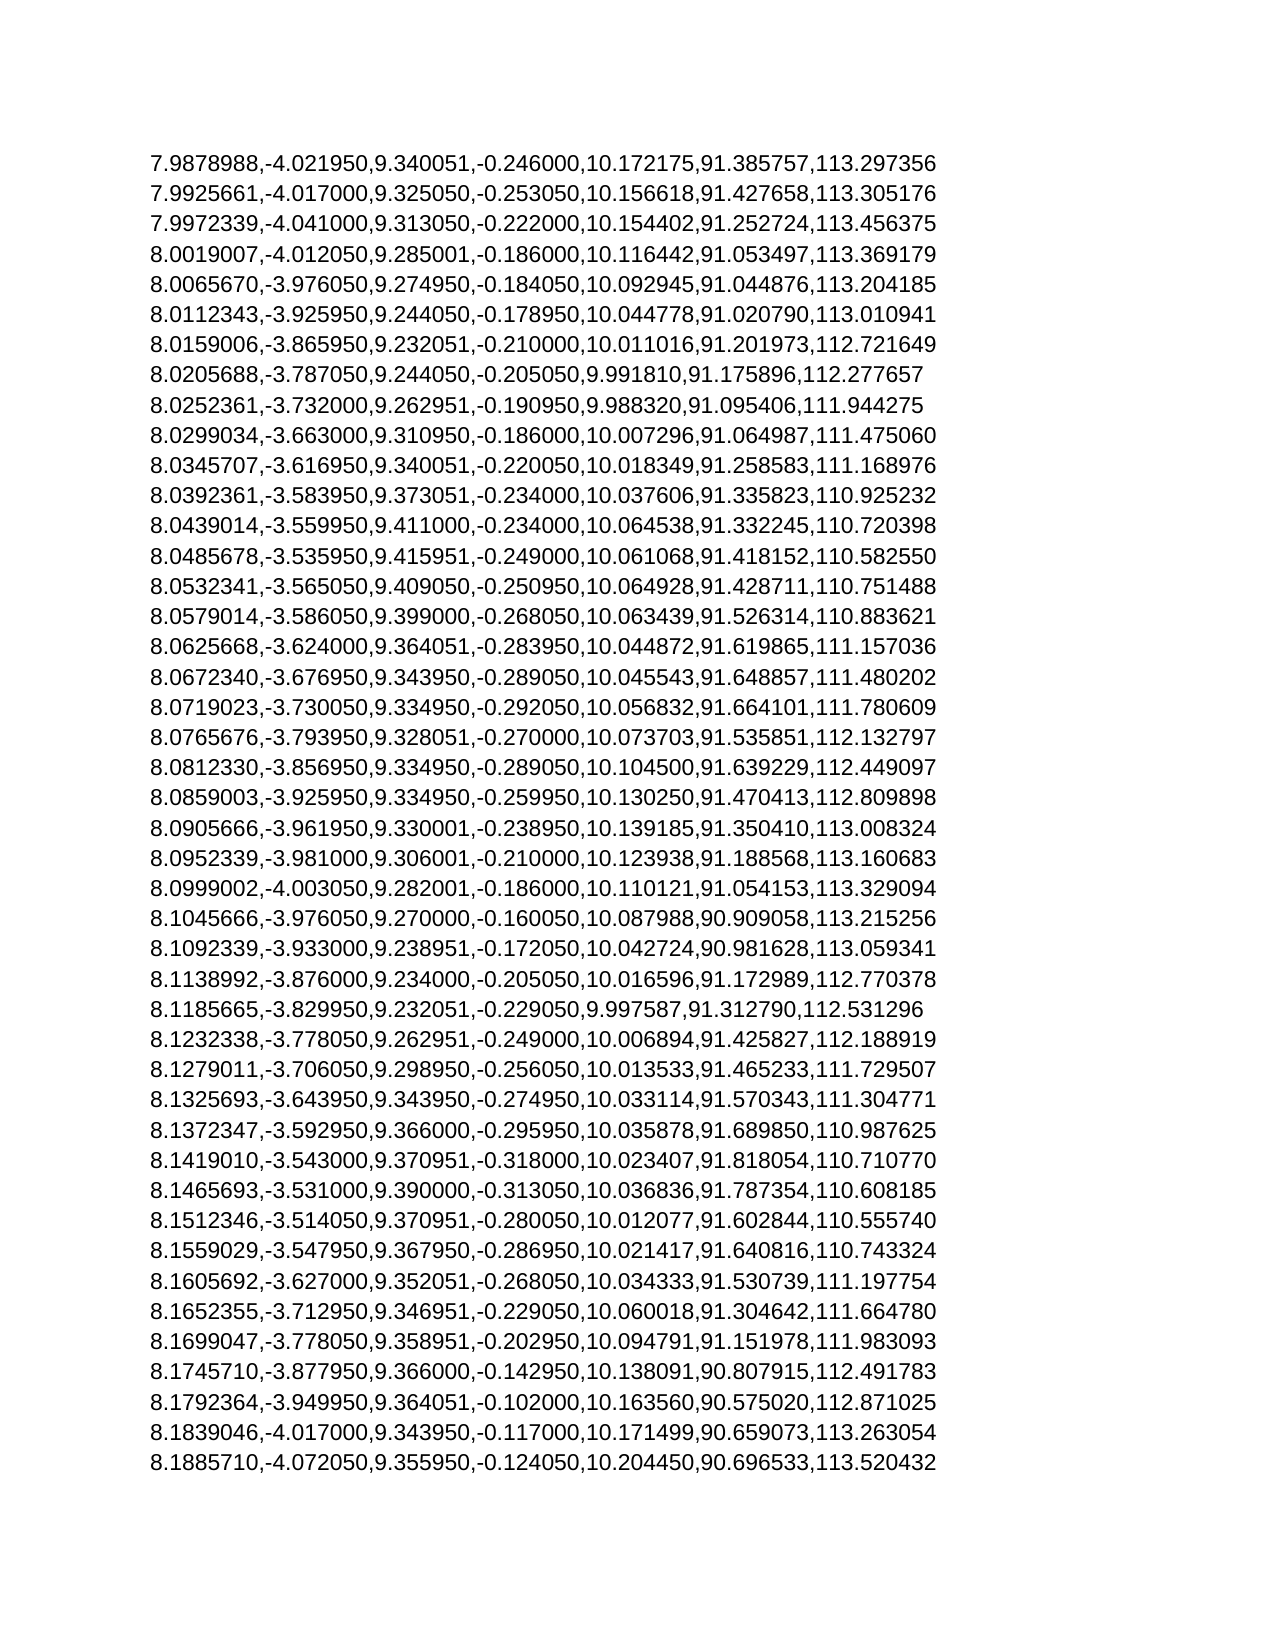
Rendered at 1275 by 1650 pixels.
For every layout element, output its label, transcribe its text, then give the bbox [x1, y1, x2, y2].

text 8.1559029,-3.547950,9.367950,-0.286950,10.021417,91.640816,110.743324 [150, 1237, 1125, 1264]
text 8.1512346,-3.514050,9.370951,-0.280050,10.012077,91.602844,110.555740 [150, 1207, 1125, 1234]
text 8.1699047,-3.778050,9.358951,-0.202950,10.094791,91.151978,111.983093 [150, 1328, 1125, 1354]
text 8.1232338,-3.778050,9.262951,-0.249000,10.006894,91.425827,112.188919 [150, 1026, 1125, 1052]
text 8.0719023,-3.730050,9.334950,-0.292050,10.056832,91.664101,111.780609 [150, 694, 1125, 720]
text 8.0345707,-3.616950,9.340051,-0.220050,10.018349,91.258583,111.168976 [150, 452, 1125, 478]
text 8.0672340,-3.676950,9.343950,-0.289050,10.045543,91.648857,111.480202 [150, 663, 1125, 690]
text 8.1839046,-4.017000,9.343950,-0.117000,10.171499,90.659073,113.263054 [150, 1419, 1125, 1445]
text 8.1465693,-3.531000,9.390000,-0.313050,10.036836,91.787354,110.608185 [150, 1177, 1125, 1203]
text 8.1045666,-3.976050,9.270000,-0.160050,10.087988,90.909058,113.215256 [150, 905, 1125, 932]
text 8.0952339,-3.981000,9.306001,-0.210000,10.123938,91.188568,113.160683 [150, 845, 1125, 871]
text 8.0532341,-3.565050,9.409050,-0.250950,10.064928,91.428711,110.751488 [150, 573, 1125, 599]
text 7.9878988,-4.021950,9.340051,-0.246000,10.172175,91.385757,113.297356 [150, 150, 1125, 176]
text 8.1138992,-3.876000,9.234000,-0.205050,10.016596,91.172989,112.770378 [150, 966, 1125, 992]
text 8.0905666,-3.961950,9.330001,-0.238950,10.139185,91.350410,113.008324 [150, 814, 1125, 841]
text 8.1325693,-3.643950,9.343950,-0.274950,10.033114,91.570343,111.304771 [150, 1086, 1125, 1113]
text 7.9972339,-4.041000,9.313050,-0.222000,10.154402,91.252724,113.456375 [150, 210, 1125, 237]
text 8.1092339,-3.933000,9.238951,-0.172050,10.042724,90.981628,113.059341 [150, 935, 1125, 962]
text 8.0485678,-3.535950,9.415951,-0.249000,10.061068,91.418152,110.582550 [150, 543, 1125, 569]
text 7.9925661,-4.017000,9.325050,-0.253050,10.156618,91.427658,113.305176 [150, 180, 1125, 207]
text 8.0159006,-3.865950,9.232051,-0.210000,10.011016,91.201973,112.721649 [150, 331, 1125, 358]
text 8.0765676,-3.793950,9.328051,-0.270000,10.073703,91.535851,112.132797 [150, 724, 1125, 750]
text 8.1372347,-3.592950,9.366000,-0.295950,10.035878,91.689850,110.987625 [150, 1117, 1125, 1143]
text 8.1279011,-3.706050,9.298950,-0.256050,10.013533,91.465233,111.729507 [150, 1056, 1125, 1083]
text 8.1792364,-3.949950,9.364051,-0.102000,10.163560,90.575020,112.871025 [150, 1388, 1125, 1415]
text 8.0579014,-3.586050,9.399000,-0.268050,10.063439,91.526314,110.883621 [150, 603, 1125, 629]
text 8.0252361,-3.732000,9.262951,-0.190950,9.988320,91.095406,111.944275 [150, 392, 1125, 418]
text 8.0299034,-3.663000,9.310950,-0.186000,10.007296,91.064987,111.475060 [150, 422, 1125, 448]
text 8.1885710,-4.072050,9.355950,-0.124050,10.204450,90.696533,113.520432 [150, 1449, 1125, 1475]
text 8.1185665,-3.829950,9.232051,-0.229050,9.997587,91.312790,112.531296 [150, 996, 1125, 1022]
text 8.0439014,-3.559950,9.411000,-0.234000,10.064538,91.332245,110.720398 [150, 512, 1125, 539]
text 8.0812330,-3.856950,9.334950,-0.289050,10.104500,91.639229,112.449097 [150, 754, 1125, 781]
text 8.1652355,-3.712950,9.346951,-0.229050,10.060018,91.304642,111.664780 [150, 1298, 1125, 1324]
text 8.1605692,-3.627000,9.352051,-0.268050,10.034333,91.530739,111.197754 [150, 1268, 1125, 1294]
text 8.1745710,-3.877950,9.366000,-0.142950,10.138091,90.807915,112.491783 [150, 1358, 1125, 1385]
text 8.0065670,-3.976050,9.274950,-0.184050,10.092945,91.044876,113.204185 [150, 271, 1125, 297]
text 8.0999002,-4.003050,9.282001,-0.186000,10.110121,91.054153,113.329094 [150, 875, 1125, 901]
text 8.0019007,-4.012050,9.285001,-0.186000,10.116442,91.053497,113.369179 [150, 241, 1125, 267]
text 8.0112343,-3.925950,9.244050,-0.178950,10.044778,91.020790,113.010941 [150, 301, 1125, 327]
text 8.0625668,-3.624000,9.364051,-0.283950,10.044872,91.619865,111.157036 [150, 633, 1125, 660]
text 8.0392361,-3.583950,9.373051,-0.234000,10.037606,91.335823,110.925232 [150, 482, 1125, 509]
text 8.0205688,-3.787050,9.244050,-0.205050,9.991810,91.175896,112.277657 [150, 361, 1125, 388]
text 8.0859003,-3.925950,9.334950,-0.259950,10.130250,91.470413,112.809898 [150, 784, 1125, 811]
text 8.1419010,-3.543000,9.370951,-0.318000,10.023407,91.818054,110.710770 [150, 1147, 1125, 1173]
